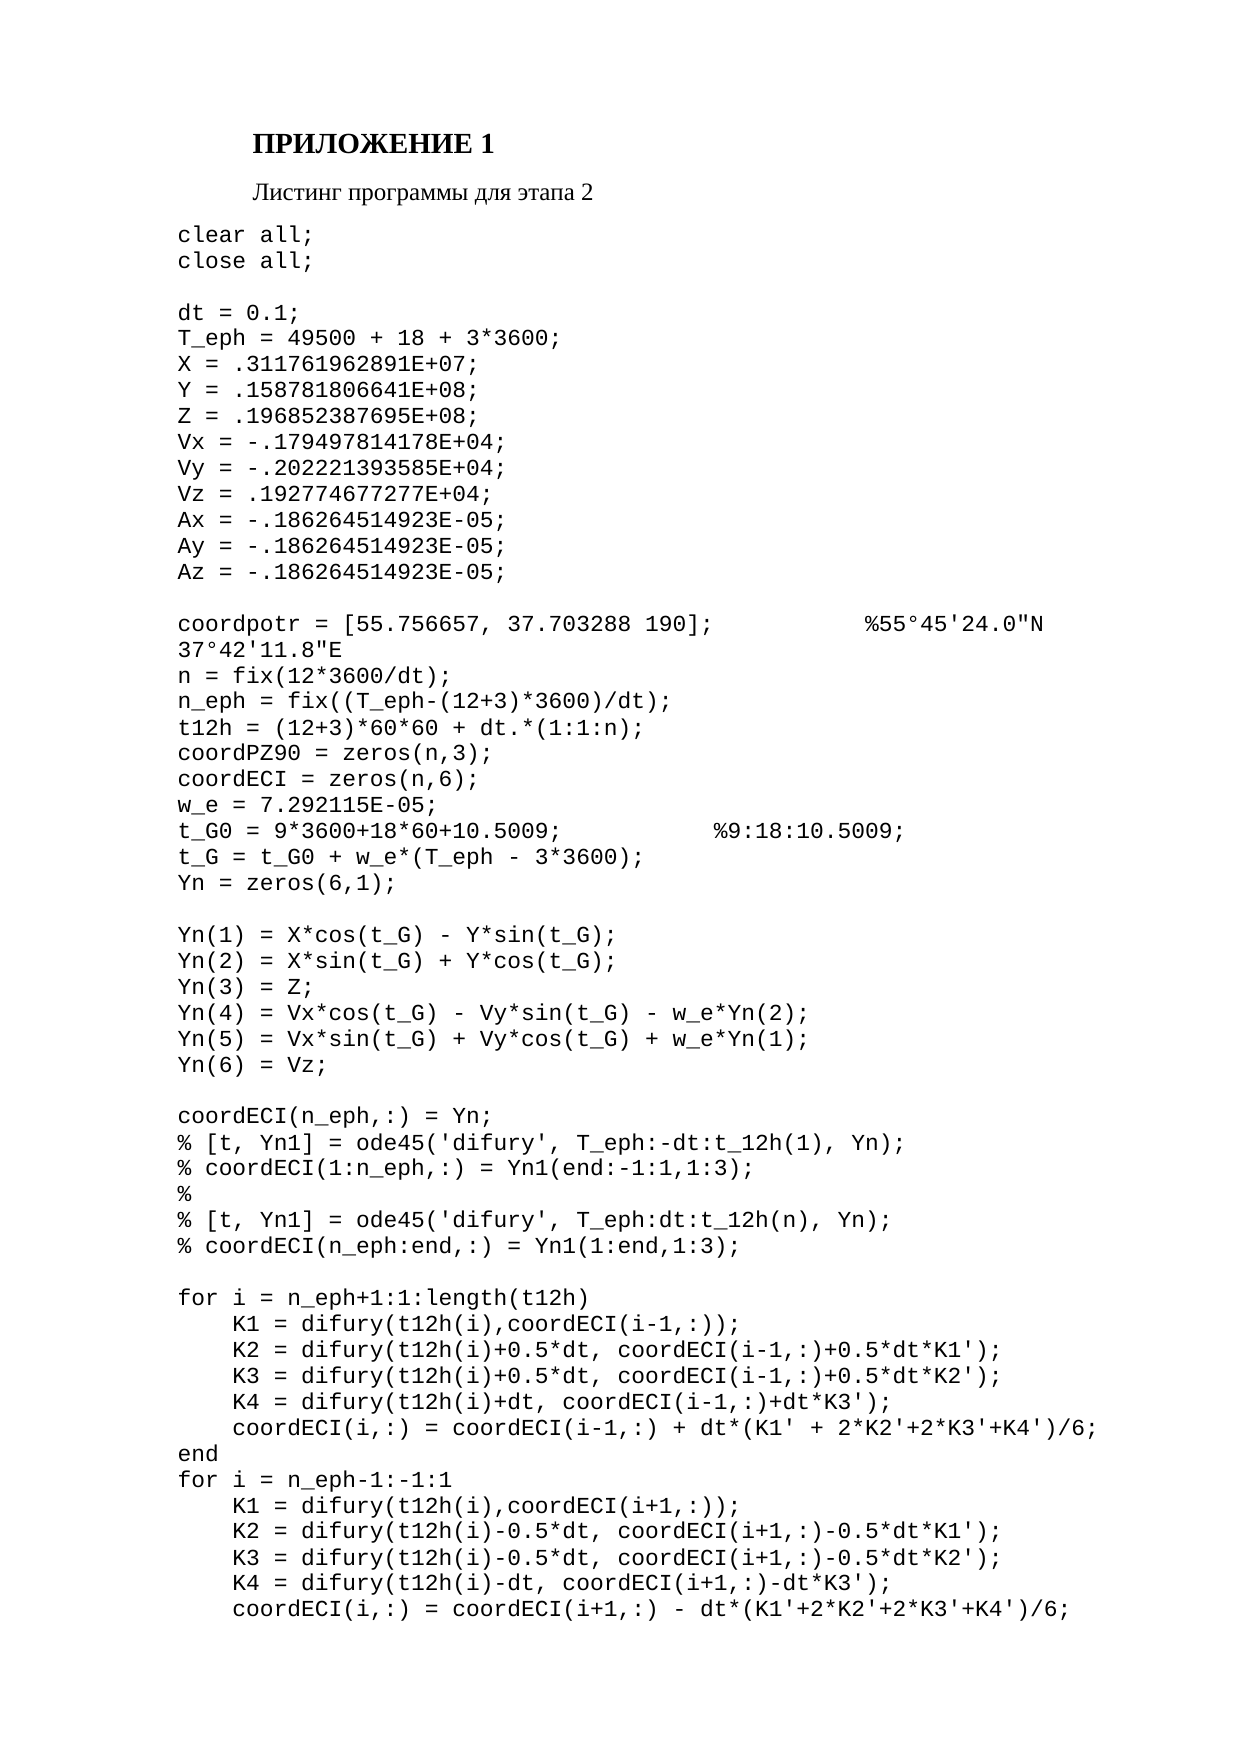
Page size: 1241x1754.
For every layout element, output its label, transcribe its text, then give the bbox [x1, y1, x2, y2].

text K3 = difury(t12h(i)+0.5*dt, coordECI(i-1,:)+0.5*dt*K2'); [177, 1364, 1152, 1390]
text n_eph = fix((T_eph-(12+3)*3600)/dt); [177, 690, 1152, 716]
text % [t, Yn1] = ode45('difury', T_eph:dt:t_12h(n), Yn); [177, 1209, 1152, 1234]
text coordECI(i,:) = coordECI(i+1,:) - dt*(K1'+2*K2'+2*K3'+K4')/6; [177, 1598, 1152, 1624]
text Yn(5) = Vx*sin(t_G) + Vy*cos(t_G) + w_e*Yn(1); [177, 1027, 1152, 1053]
text Yn(3) = Z; [177, 975, 1152, 1001]
text n = fix(12*3600/dt); [177, 664, 1152, 690]
text % coordECI(n_eph:end,:) = Yn1(1:end,1:3); [177, 1234, 1152, 1261]
text Yn = zeros(6,1); [177, 871, 1152, 897]
text Yn(6) = Vz; [177, 1053, 1152, 1079]
text X = .311761962891E+07; [177, 353, 1152, 379]
text K1 = difury(t12h(i),coordECI(i+1,:)); [177, 1494, 1152, 1520]
text Yn(2) = X*sin(t_G) + Y*cos(t_G); [177, 949, 1152, 975]
text Ay = -.186264514923E-05; [177, 534, 1152, 560]
text % [177, 1183, 1152, 1209]
text K2 = difury(t12h(i)-0.5*dt, coordECI(i+1,:)-0.5*dt*K1'); [177, 1520, 1152, 1546]
text Vy = -.202221393585E+04; [177, 456, 1152, 482]
text Y = .158781806641E+08; [177, 379, 1152, 404]
text dt = 0.1; [177, 301, 1152, 327]
text coordECI = zeros(n,6); [177, 768, 1152, 794]
text % coordECI(1:n_eph,:) = Yn1(end:-1:1,1:3); [177, 1157, 1152, 1183]
text end [177, 1442, 1152, 1468]
text Yn(4) = Vx*cos(t_G) - Vy*sin(t_G) - w_e*Yn(2); [177, 1001, 1152, 1027]
text coordPZ90 = zeros(n,3); [177, 742, 1152, 768]
text coordpotr = [55.756657, 37.703288 190]; %55°45'24.0"N 37°42'11.8"E [177, 612, 1152, 664]
text t_G0 = 9*3600+18*60+10.5009; %9:18:10.5009; [177, 819, 1152, 846]
text K4 = difury(t12h(i)+dt, coordECI(i-1,:)+dt*K3'); [177, 1390, 1152, 1416]
text K3 = difury(t12h(i)-0.5*dt, coordECI(i+1,:)-0.5*dt*K2'); [177, 1546, 1152, 1572]
text Az = -.186264514923E-05; [177, 560, 1152, 586]
text Vx = -.179497814178E+04; [177, 431, 1152, 456]
text close all; [177, 249, 1152, 275]
text K2 = difury(t12h(i)+0.5*dt, coordECI(i-1,:)+0.5*dt*K1'); [177, 1338, 1152, 1364]
text K1 = difury(t12h(i),coordECI(i-1,:)); [177, 1312, 1152, 1338]
text w_e = 7.292115E-05; [177, 794, 1152, 819]
text Ax = -.186264514923E-05; [177, 508, 1152, 534]
text for i = n_eph+1:1:length(t12h) [177, 1286, 1152, 1312]
text t_G = t_G0 + w_e*(T_eph - 3*3600); [177, 846, 1152, 871]
text Vz = .192774677277E+04; [177, 482, 1152, 508]
text t12h = (12+3)*60*60 + dt.*(1:1:n); [177, 716, 1152, 742]
text coordECI(n_eph,:) = Yn; [177, 1105, 1152, 1131]
text clear all; [177, 223, 1152, 249]
text Yn(1) = X*cos(t_G) - Y*sin(t_G); [177, 923, 1152, 949]
text T_eph = 49500 + 18 + 3*3600; [177, 327, 1152, 353]
text for i = n_eph-1:-1:1 [177, 1468, 1152, 1494]
text Листинг программы для этапа 2 [252, 177, 1152, 206]
text coordECI(i,:) = coordECI(i-1,:) + dt*(K1' + 2*K2'+2*K3'+K4')/6; [177, 1416, 1152, 1442]
text Z = .196852387695E+08; [177, 404, 1152, 431]
text ПРИЛОЖЕНИЕ 1 [252, 126, 1152, 160]
text K4 = difury(t12h(i)-dt, coordECI(i+1,:)-dt*K3'); [177, 1572, 1152, 1598]
text % [t, Yn1] = ode45('difury', T_eph:-dt:t_12h(1), Yn); [177, 1131, 1152, 1157]
